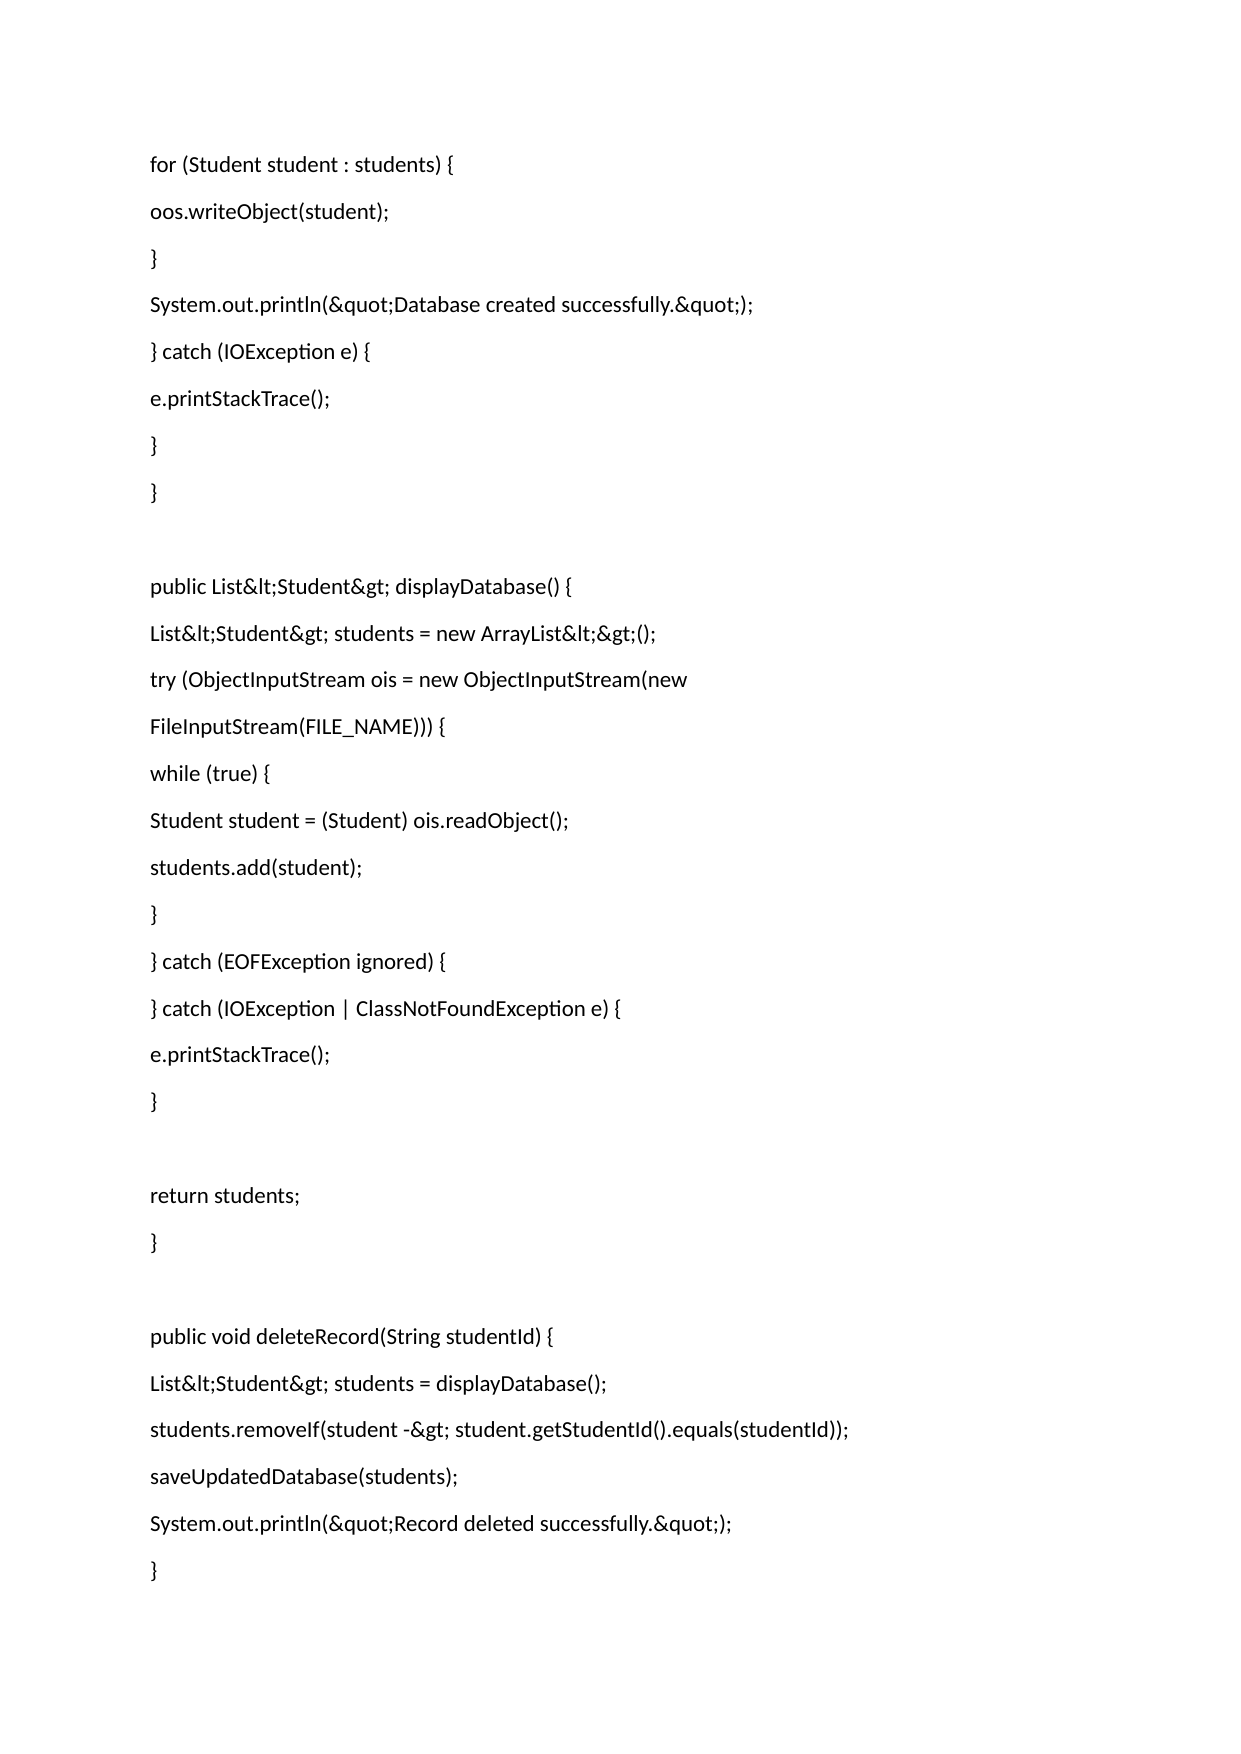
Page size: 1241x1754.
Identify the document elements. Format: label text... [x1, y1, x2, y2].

text } catch (IOException e) { [150, 337, 1090, 366]
text try (ObjectInputStream ois = new ObjectInputStream(new [150, 666, 1090, 694]
text public void deleteRecord(String studentId) { [150, 1322, 1090, 1350]
text } [150, 1087, 1090, 1116]
text List&lt;Student&gt; students = new ArrayList&lt;&gt;(); [150, 619, 1090, 647]
text } catch (EOFException ignored) { [150, 947, 1090, 975]
text List&lt;Student&gt; students = displayDatabase(); [150, 1369, 1090, 1397]
text public List&lt;Student&gt; displayDatabase() { [150, 572, 1090, 600]
text oos.writeObject(student); [150, 197, 1090, 225]
text } [150, 244, 1090, 272]
text } catch (IOException | ClassNotFoundException e) { [150, 994, 1090, 1022]
text System.out.println(&quot;Record deleted successfully.&quot;); [150, 1509, 1090, 1537]
text } [150, 900, 1090, 928]
text } [150, 1228, 1090, 1256]
text FileInputStream(FILE_NAME))) { [150, 712, 1090, 741]
text } [150, 478, 1090, 506]
text saveUpdatedDatabase(students); [150, 1462, 1090, 1491]
text for (Student student : students) { [150, 150, 1090, 178]
text students.removeIf(student -&gt; student.getStudentId().equals(studentId)); [150, 1416, 1090, 1444]
text return students; [150, 1181, 1090, 1209]
text while (true) { [150, 759, 1090, 787]
text } [150, 1556, 1090, 1584]
text e.printStackTrace(); [150, 1041, 1090, 1069]
text Student student = (Student) ois.readObject(); [150, 806, 1090, 834]
text e.printStackTrace(); [150, 384, 1090, 412]
text students.add(student); [150, 853, 1090, 881]
text } [150, 431, 1090, 459]
text System.out.println(&quot;Database created successfully.&quot;); [150, 291, 1090, 319]
